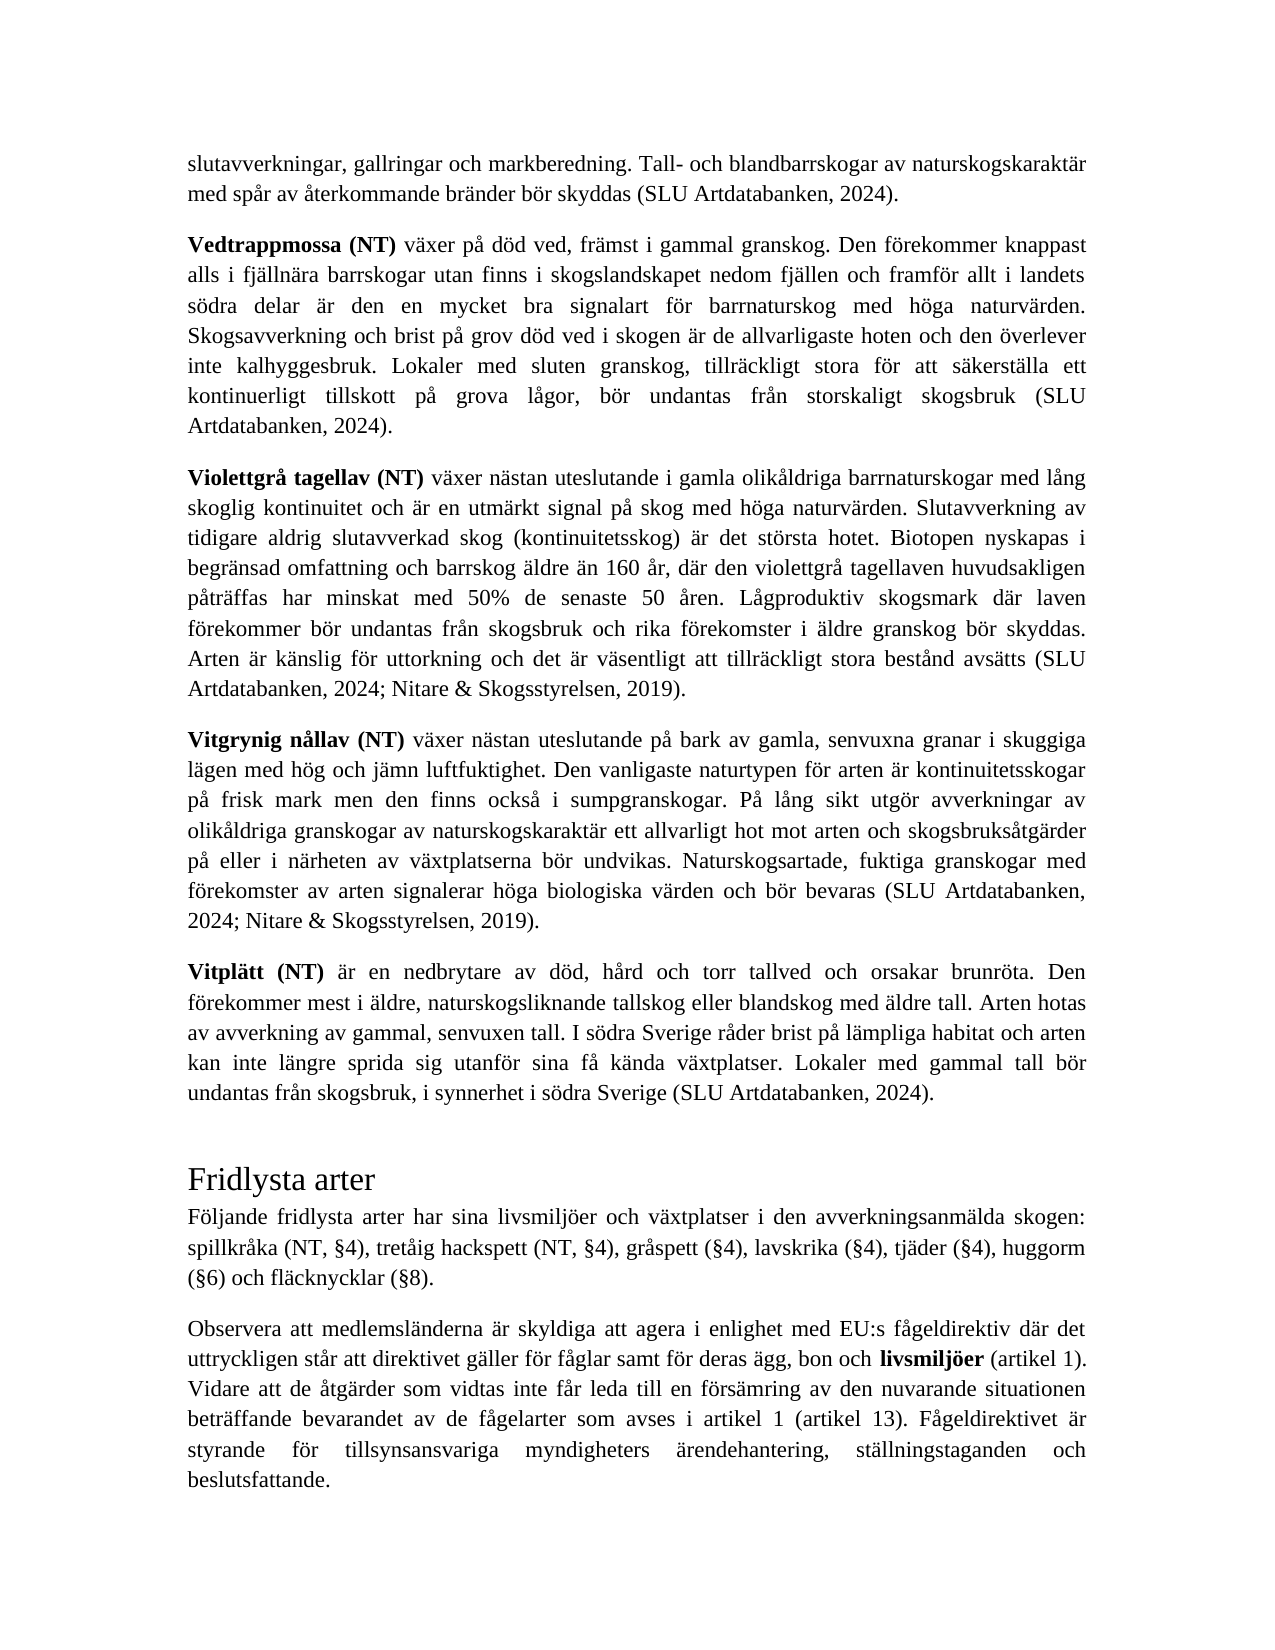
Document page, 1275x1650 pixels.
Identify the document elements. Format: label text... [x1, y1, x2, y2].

text Vitplätt (NT) är en nedbrytare av död, hård och torr tallved och orsakar brunröta. Den förekommer mest i äldre, naturskogsliknande tallskog eller blandskog med äldre tall. Arten hotas av avverkning av gammal, senvuxen tall. I södra Sverige råder brist på lämpliga habitat och arten kan inte längre sprida sig utanför sina få kända växtplatser. Lokaler med gammal tall bör undantas från skogsbruk, i synnerhet i södra Sverige (SLU Artdatabanken, 2024). [187, 958, 1087, 1106]
text Vedtrappmossa (NT) växer på död ved, främst i gammal granskog. Den förekommer knappast alls i fjällnära barrskogar utan finns i skogslandskapet nedom fjällen och framför allt i landets södra delar är den en mycket bra signalart för barrnaturskog med höga naturvärden. Skogsavverkning och brist på grov död ved i skogen är de allvarligaste hoten och den överlever inte kalhyggesbruk. Lokaler med sluten granskog, tillräckligt stora för att säkerställa ett kontinuerligt tillskott på grova lågor, bör undantas från storskaligt skogsbruk (SLU Artdatabanken, 2024). [187, 231, 1087, 439]
text Vitgrynig nållav (NT) växer nästan uteslutande på bark av gamla, senvuxna granar i skuggiga lägen med hög och jämn luftfuktighet. Den vanligaste naturtypen för arten är kontinuitetsskogar på frisk mark men den finns också i sumpgranskogar. På lång sikt utgör avverkningar av olikåldriga granskogar av naturskogskaraktär ett allvarligt hot mot arten och skogsbruksåtgärder på eller i närheten av växtplatserna bör undvikas. Naturskogsartade, fuktiga granskogar med förekomster av arten signalerar höga biologiska värden och bör bevaras (SLU Artdatabanken, 2024; Nitare & Skogsstyrelsen, 2019). [187, 726, 1087, 934]
text Observera att medlemsländerna är skyldiga att agera i enlighet med EU:s fågeldirektiv där det uttryckligen står att direktivet gäller för fåglar samt för deras ägg, bon och livsmiljöer (artikel 1). Vidare att de åtgärder som vidtas inte får leda till en försämring av den nuvarande situationen beträffande bevarandet av de fågelarter som avses i artikel 1 (artikel 13). Fågeldirektivet är styrande för tillsynsansvariga myndigheters ärendehantering, ställningstaganden och beslutsfattande. [187, 1315, 1087, 1492]
subtitle Fridlysta arter [187, 1159, 1087, 1198]
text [187, 150, 1087, 207]
text Violettgrå tagellav (NT) växer nästan uteslutande i gamla olikåldriga barrnaturskogar med lång skoglig kontinuitet och är en utmärkt signal på skog med höga naturvärden. Slutavverkning av tidigare aldrig slutavverkad skog (kontinuitetsskog) är det största hotet. Biotopen nyskapas i begränsad omfattning och barrskog äldre än 160 år, där den violettgrå tagellaven huvudsakligen påträffas har minskat med 50% de senaste 50 åren. Lågproduktiv skogsmark där laven förekommer bör undantas från skogsbruk och rika förekomster i äldre granskog bör skyddas. Arten är känslig för uttorkning och det är väsentligt att tillräckligt stora bestånd avsätts (SLU Artdatabanken, 2024; Nitare & Skogsstyrelsen, 2019). [187, 463, 1087, 701]
text Följande fridlysta arter har sina livsmiljöer och växtplatser i den avverkningsanmälda skogen: spillkråka (NT, §4), tretåig hackspett (NT, §4), gråspett (§4), lavskrika (§4), tjäder (§4), huggorm (§6) och fläcknycklar (§8). [187, 1203, 1087, 1290]
